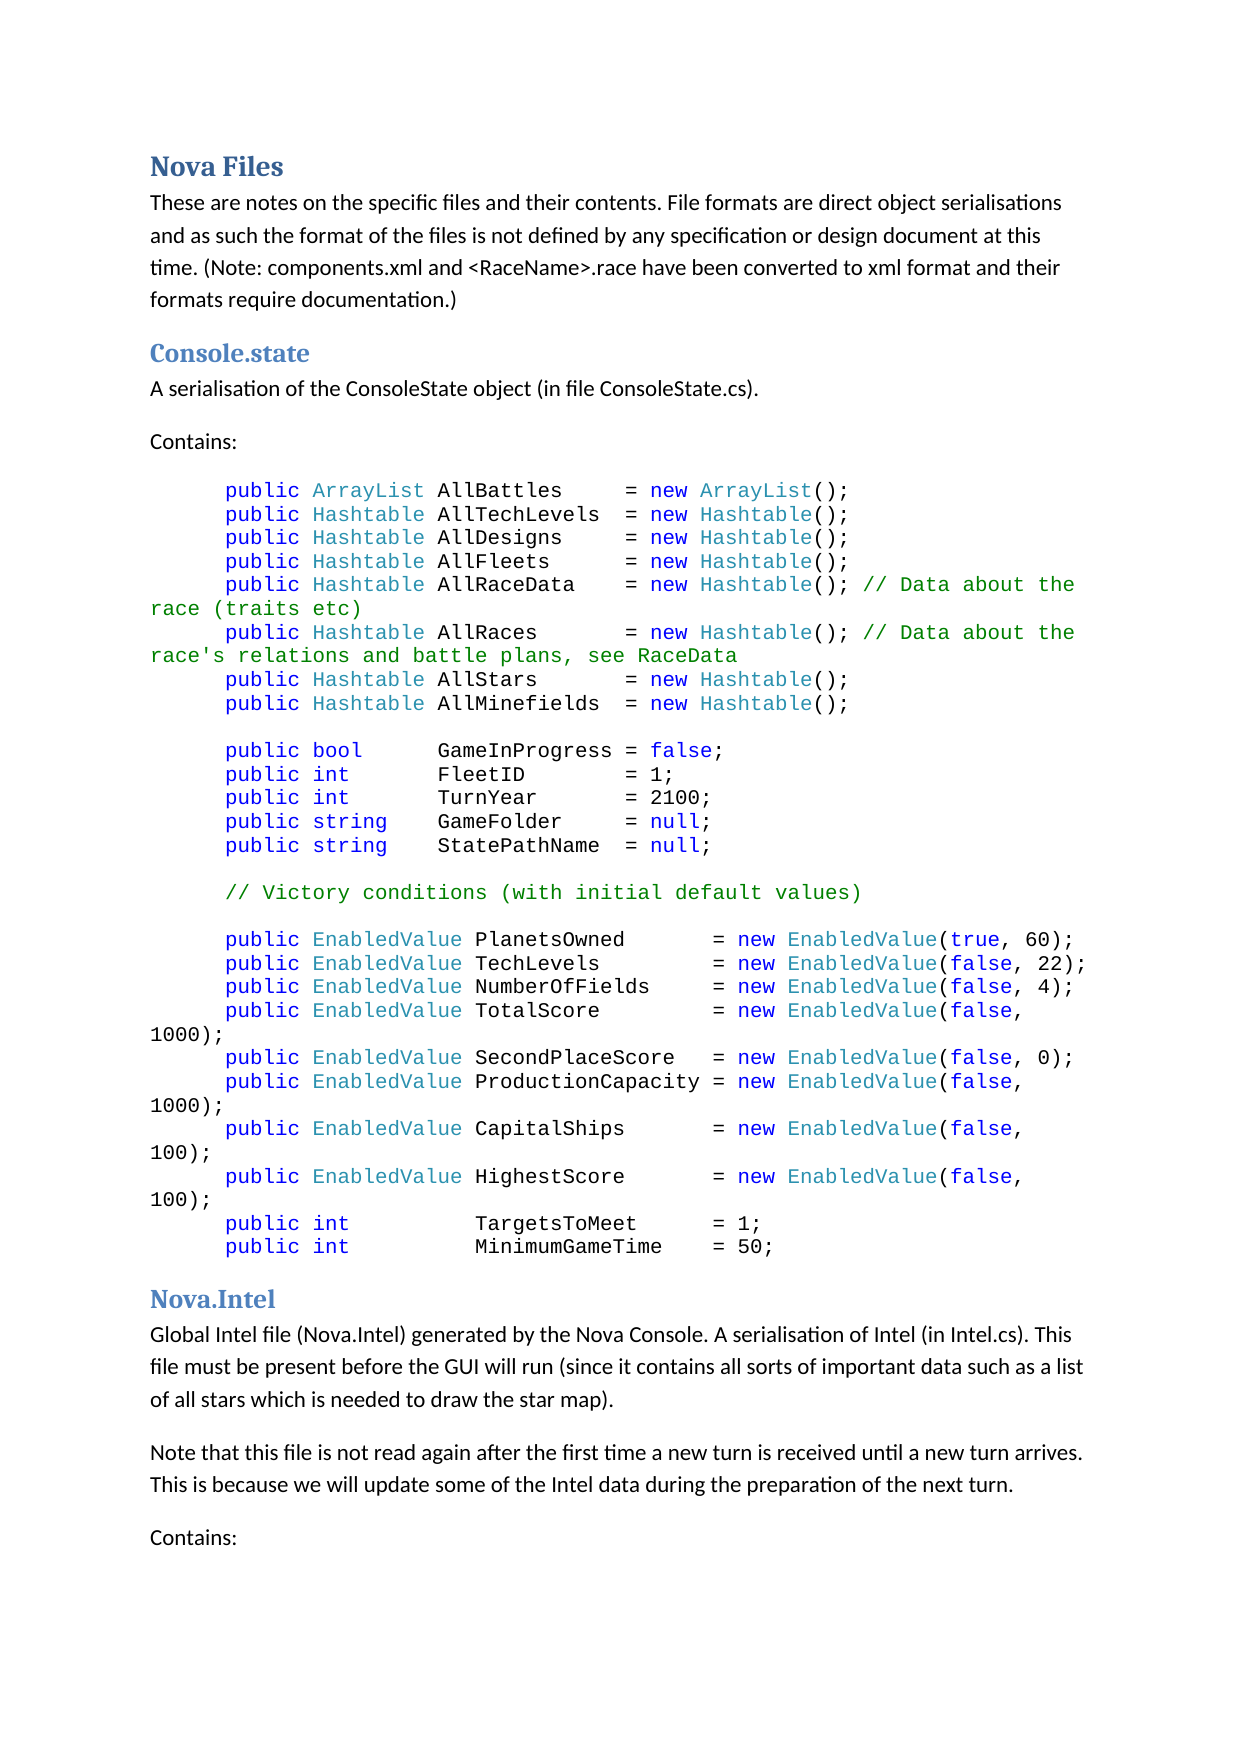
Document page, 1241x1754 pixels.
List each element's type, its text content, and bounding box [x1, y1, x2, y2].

text public bool GameInProgress = false; [150, 740, 1090, 764]
text public Hashtable AllTechLevels = new Hashtable(); [150, 503, 1090, 527]
text public Hashtable AllMinefields = new Hashtable(); [150, 693, 1090, 716]
text public Hashtable AllRaceData = new Hashtable(); // Data about the race (traits etc) [150, 574, 1090, 622]
subtitle Nova.Intel [150, 1284, 1090, 1316]
text public Hashtable AllStars = new Hashtable(); [150, 669, 1090, 693]
text public EnabledValue TechLevels = new EnabledValue(false, 22); [150, 953, 1090, 976]
text public EnabledValue CapitalShips = new EnabledValue(false, 100); [150, 1118, 1090, 1166]
subtitle Console.state [150, 338, 1090, 369]
text Contains: [150, 427, 1090, 455]
text public EnabledValue ProductionCapacity = new EnabledValue(false, 1000); [150, 1071, 1090, 1118]
text public Hashtable AllDesigns = new Hashtable(); [150, 527, 1090, 551]
text Global Intel file (Nova.Intel) generated by the Nova Console. A serialisation of Intel (in Intel.cs). This file must be present before the GUI will run (since it contains all sorts of important data such as a list of all stars which is needed to draw the star map). [150, 1320, 1090, 1413]
text public EnabledValue PlanetsOwned = new EnabledValue(true, 60); [150, 929, 1090, 953]
text public ArrayList AllBattles = new ArrayList(); [150, 480, 1090, 503]
text Note that this file is not read again after the first time a new turn is received until a new turn arrives. This is because we will update some of the Intel data during the preparation of the next turn. [150, 1438, 1090, 1498]
text public int TurnYear = 2100; [150, 787, 1090, 811]
text // Victory conditions (with initial default values) [150, 882, 1090, 906]
text public int FleetID = 1; [150, 764, 1090, 787]
text public EnabledValue TotalScore = new EnabledValue(false, 1000); [150, 1000, 1090, 1047]
text public int TargetsToMeet = 1; [150, 1213, 1090, 1237]
text These are notes on the specific files and their contents. File formats are direct object serialisations and as such the format of the files is not defined by any specification or design document at this time. (Note: components.xml and <RaceName>.race have been converted to xml format and their formats require documentation.) [150, 188, 1090, 313]
text public string StatePathName = null; [150, 834, 1090, 858]
text public EnabledValue HighestScore = new EnabledValue(false, 100); [150, 1166, 1090, 1213]
text public string GameFolder = null; [150, 811, 1090, 834]
text Contains: [150, 1523, 1090, 1551]
subtitle Nova Files [150, 150, 1090, 183]
text public Hashtable AllRaces = new Hashtable(); // Data about the race's relations and battle plans, see RaceData [150, 622, 1090, 669]
text public EnabledValue NumberOfFields = new EnabledValue(false, 4); [150, 976, 1090, 1000]
text A serialisation of the ConsoleState object (in file ConsoleState.cs). [150, 374, 1090, 402]
text public EnabledValue SecondPlaceScore = new EnabledValue(false, 0); [150, 1047, 1090, 1071]
text public int MinimumGameTime = 50; [150, 1237, 1090, 1260]
text public Hashtable AllFleets = new Hashtable(); [150, 551, 1090, 574]
